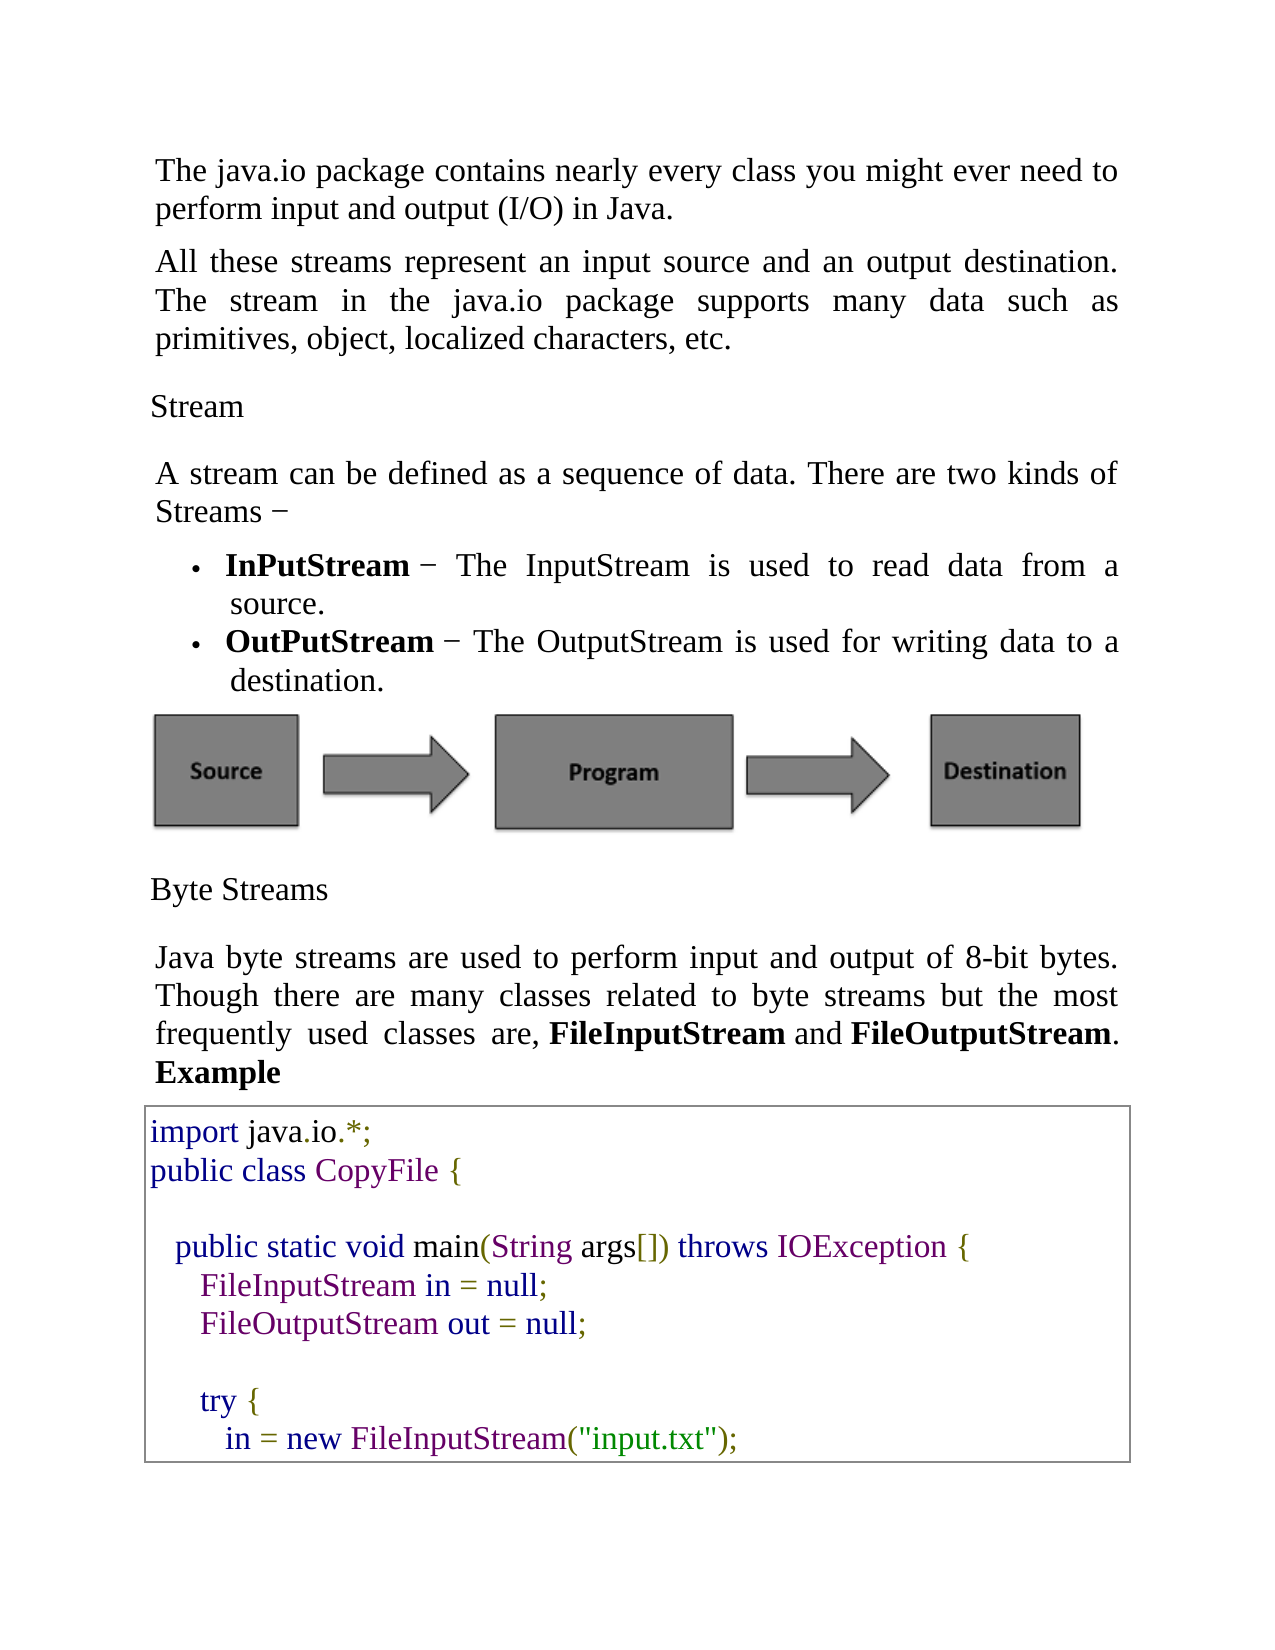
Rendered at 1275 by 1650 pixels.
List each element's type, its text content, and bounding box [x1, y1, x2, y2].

subtitle Stream [150, 386, 1125, 424]
text Java byte streams are used to perform input and output of 8-bit bytes. Though there are many classes related to byte streams but the most frequently used classes are, FileInputStream and FileOutputStream. Example [155, 937, 1120, 1090]
text public static void main(String args[]) throws IOException { [150, 1226, 1125, 1265]
text import java.io.*; [146, 1107, 1129, 1150]
text A stream can be defined as a sequence of data. There are two kinds of Streams − [155, 453, 1120, 530]
list InPutStream − The InputStream is used to read data from a source. [192, 545, 1120, 622]
list OutPutStream − The OutputStream is used for writing data to a destination. [192, 622, 1120, 698]
text in = new FileInputStream("input.txt"); [146, 1412, 1129, 1461]
text try { [150, 1380, 1125, 1412]
text All these streams represent an input source and an output destination. The stream in the java.io package supports many data such as primitives, object, localized characters, etc. [155, 242, 1120, 357]
picture [150, 713, 1087, 836]
text The java.io package contains nearly every class you might ever need to perform input and output (I/O) in Java. [155, 150, 1120, 227]
text public class CopyFile { [150, 1150, 1125, 1188]
text FileOutputStream out = null; [150, 1303, 1125, 1341]
subtitle Byte Streams [150, 869, 1125, 908]
text FileInputStream in = null; [150, 1265, 1125, 1303]
